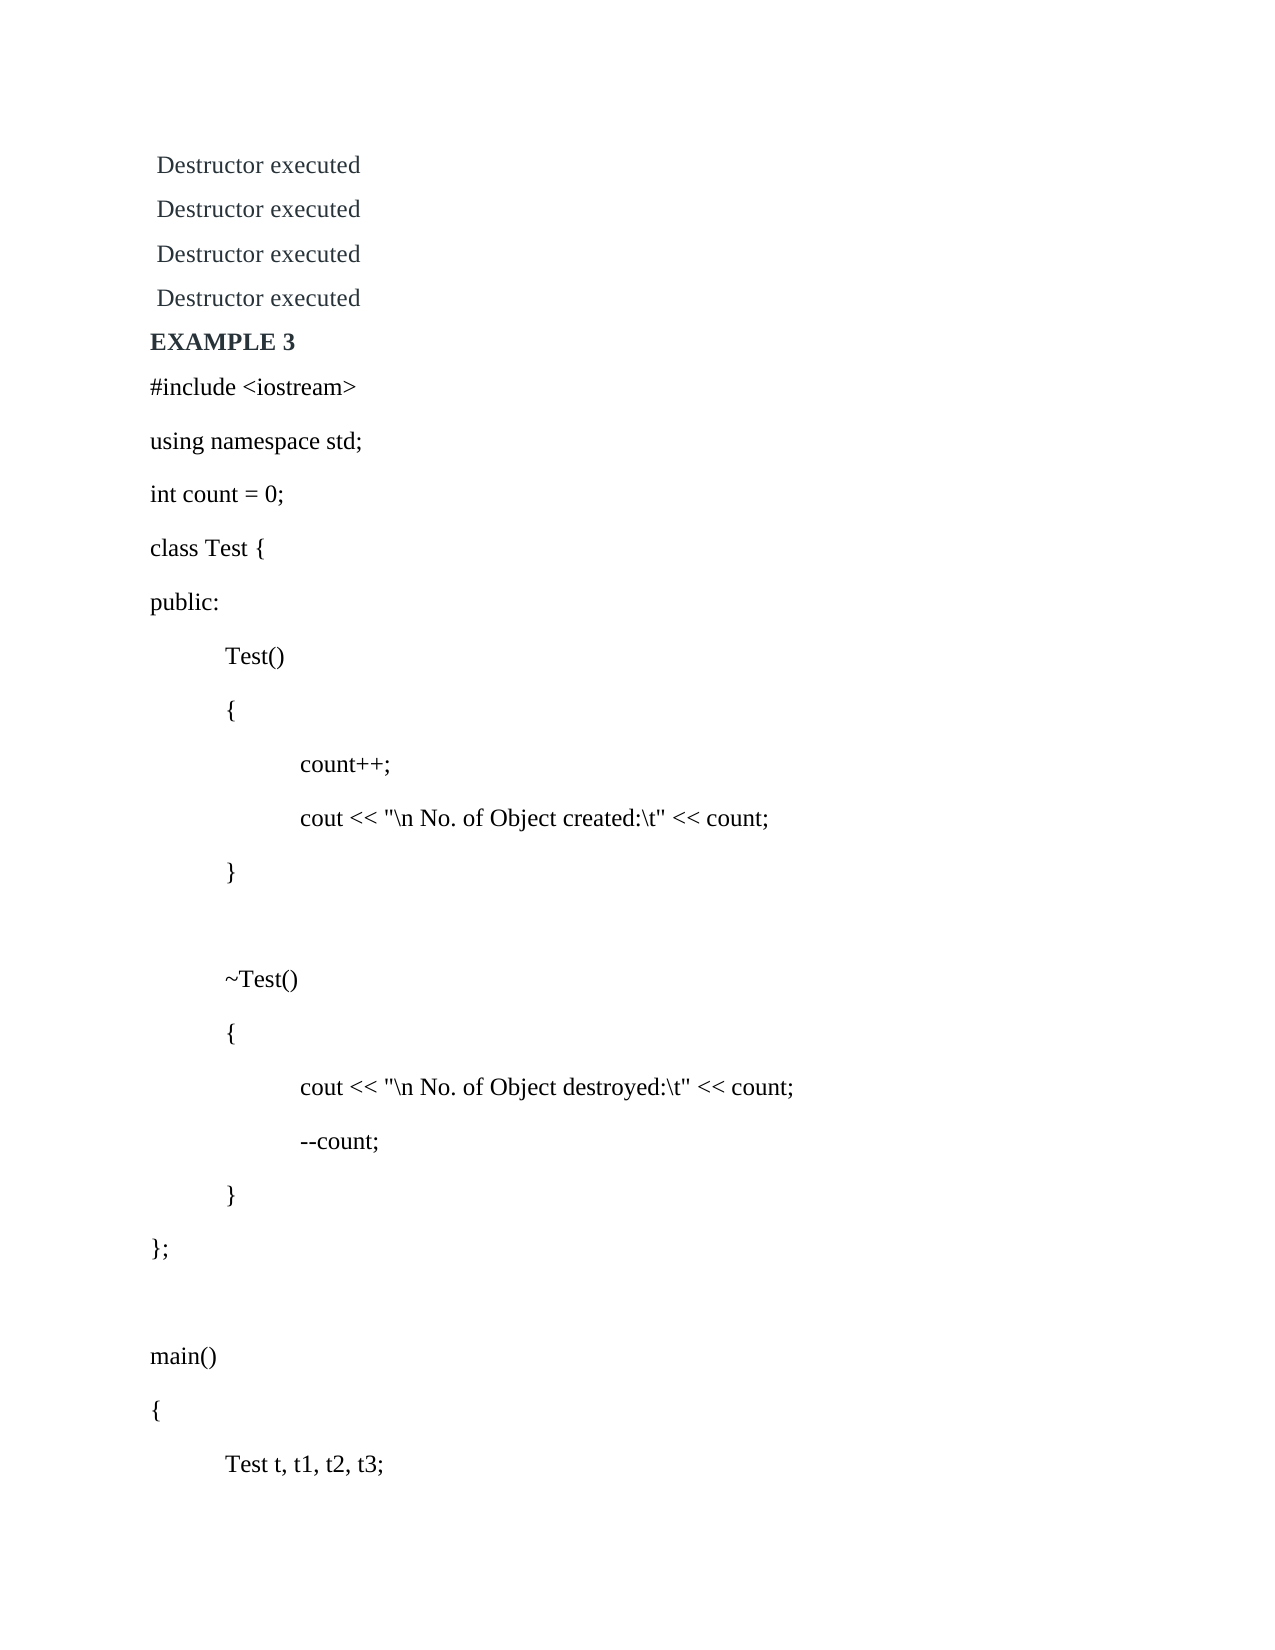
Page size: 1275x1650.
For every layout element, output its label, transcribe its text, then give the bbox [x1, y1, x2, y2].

text Destructor executed [150, 194, 1125, 223]
text EXAMPLE 3 [150, 327, 1125, 356]
text Destructor executed [150, 150, 1125, 179]
text Test() [150, 641, 1125, 670]
text cout << "\n No. of Object created:\t" << count; [150, 803, 1125, 831]
text count++; [150, 749, 1125, 778]
text { [150, 1018, 1125, 1047]
text { [150, 695, 1125, 724]
text --count; [150, 1126, 1125, 1154]
text using namespace std; [150, 426, 1125, 454]
text }; [150, 1233, 1125, 1262]
text Destructor executed [150, 239, 1125, 267]
text { [150, 1395, 1125, 1424]
text } [150, 1180, 1125, 1208]
text int count = 0; [150, 479, 1125, 508]
text } [150, 857, 1125, 885]
text main() [150, 1341, 1125, 1370]
text #include <iostream> [150, 372, 1125, 401]
text class Test { [150, 533, 1125, 562]
text Destructor executed [150, 283, 1125, 312]
text ~Test() [150, 964, 1125, 993]
text public: [150, 587, 1125, 616]
text cout << "\n No. of Object destroyed:\t" << count; [150, 1072, 1125, 1101]
text Test t, t1, t2, t3; [150, 1449, 1125, 1478]
